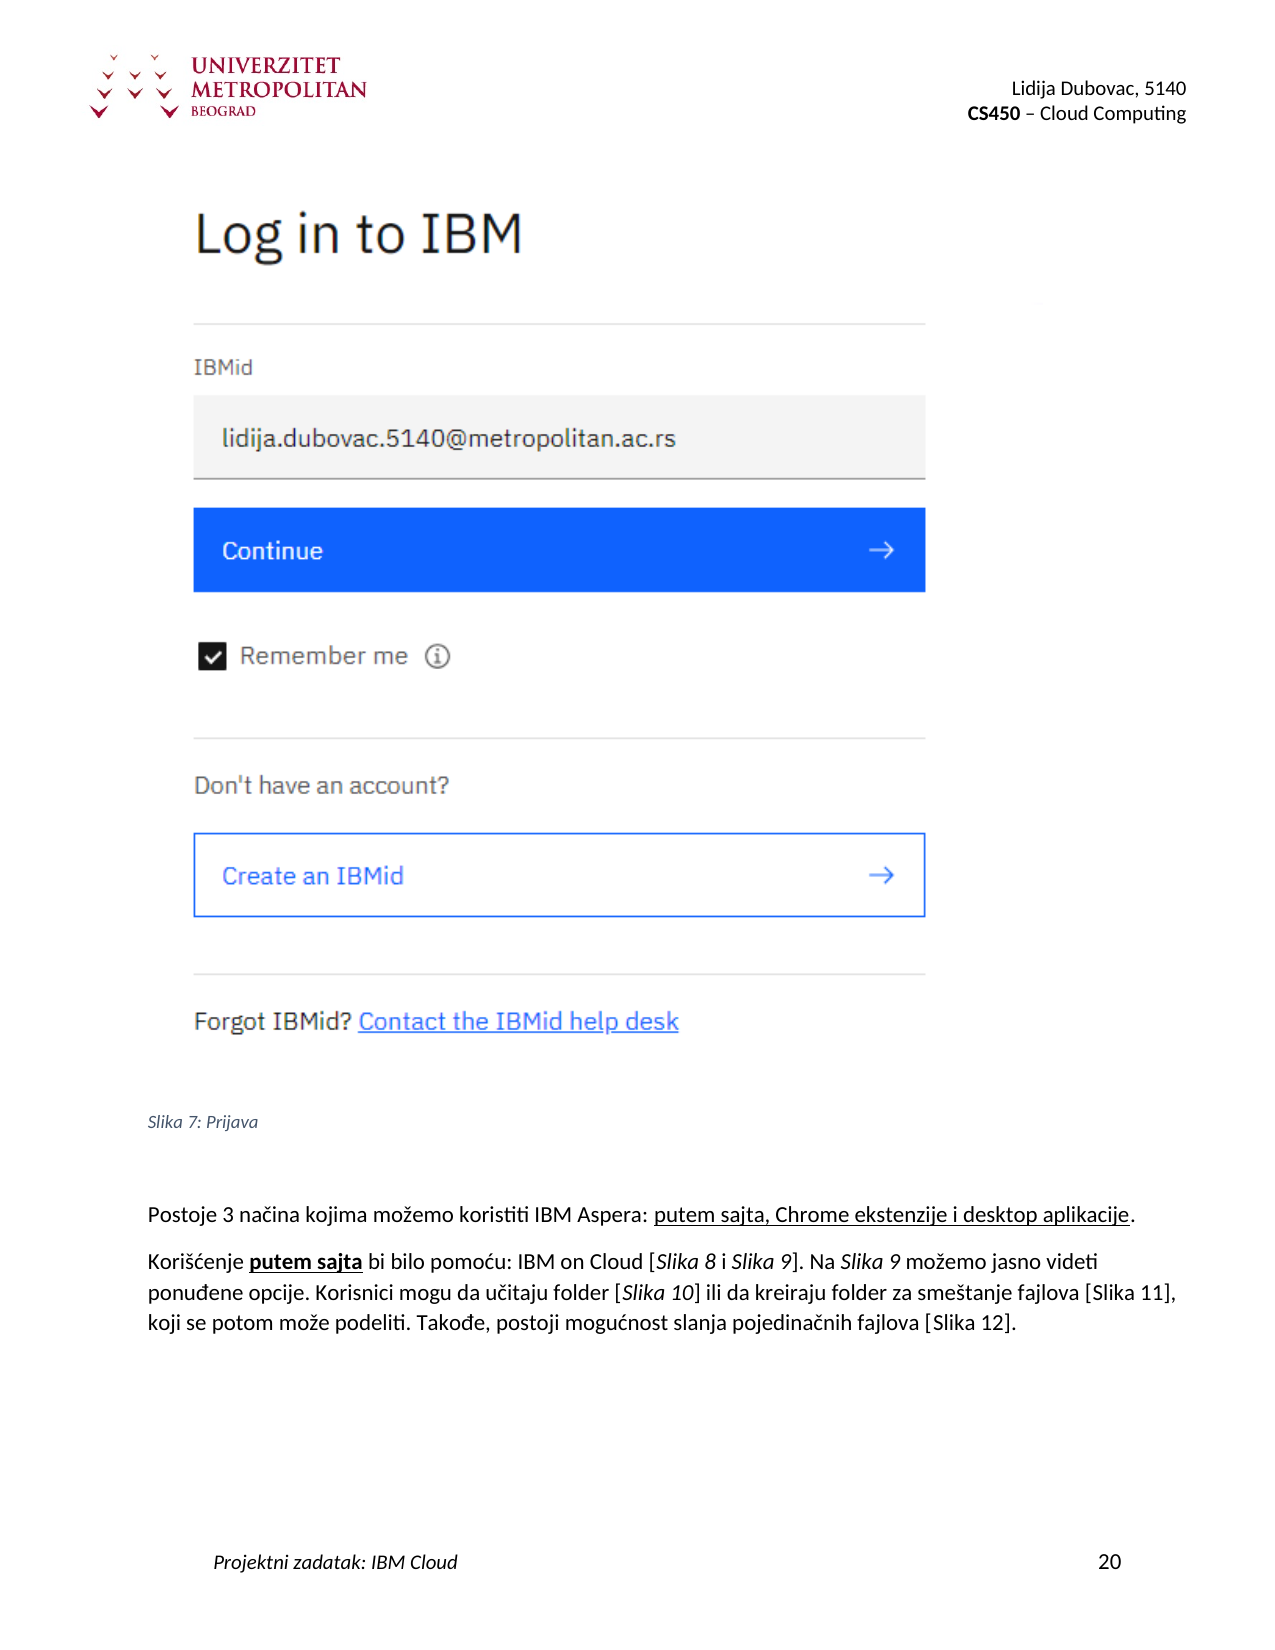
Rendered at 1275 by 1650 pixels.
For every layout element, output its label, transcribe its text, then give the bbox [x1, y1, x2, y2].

picture [80, 45, 376, 126]
text Postoje 3 načina kojima možemo koristiti IBM Aspera: putem sajta, Chrome ekstenzije i desktop aplikacije. [148, 1201, 1186, 1228]
text Slika 7: Prijava [148, 1110, 1186, 1133]
text Korišćenje putem sajta bi bilo pomoću: IBM on Cloud [Slika 8 i Slika 9]. Na Slika 9 možemo jasno videti ponuđene opcije. Korisnici mogu da učitaju folder [Slika 10] ili da kreiraju folder za smeštanje fajlova [Slika 11], koji se potom može podeliti. Takođe, postoji mogućnost slanja pojedinačnih fajlova [Slika 12]. [148, 1247, 1186, 1336]
picture [147, 161, 1043, 1091]
